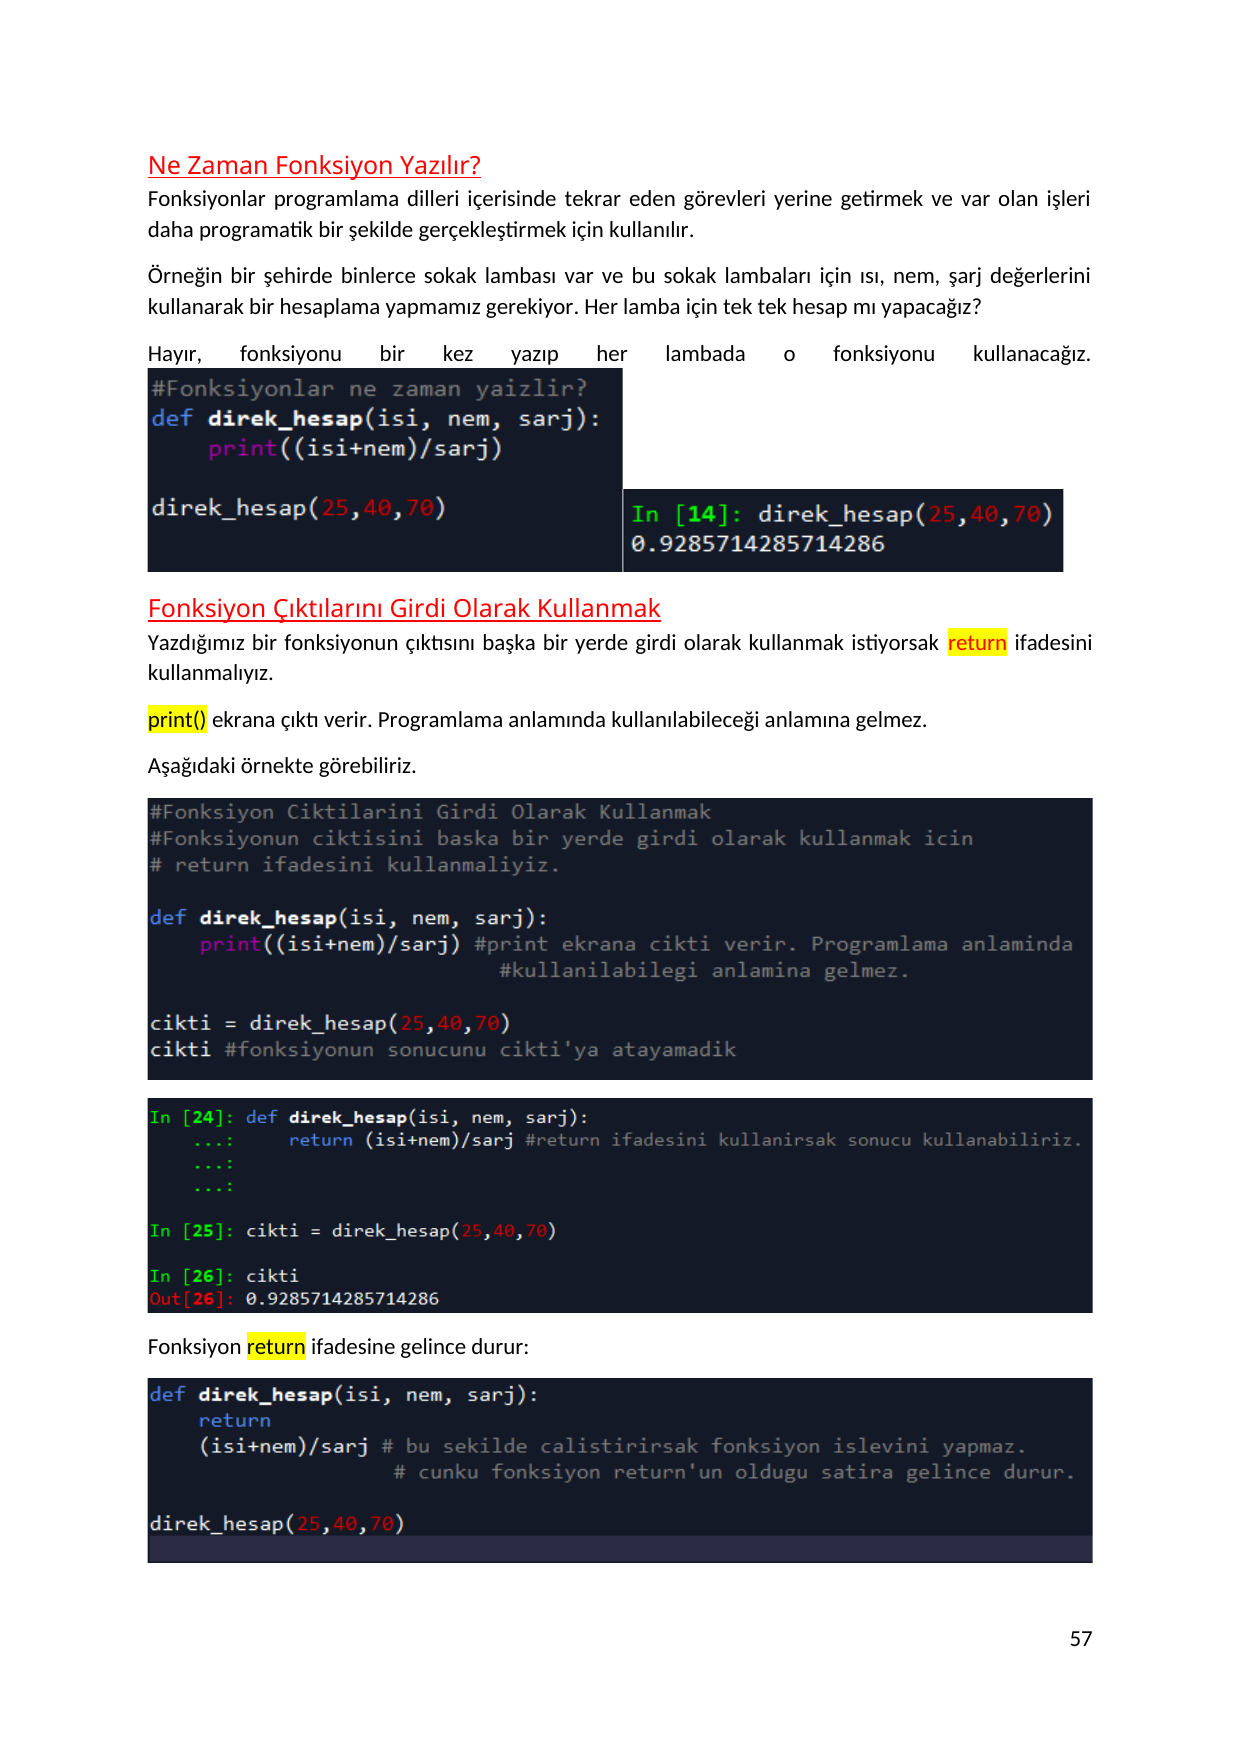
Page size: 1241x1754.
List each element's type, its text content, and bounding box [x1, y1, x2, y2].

text Fonksiyonlar programlama dilleri içerisinde tekrar eden görevleri yerine getirmek ve var olan işleri daha programatik bir şekilde gerçekleştirmek için kullanılır. [148, 184, 1092, 243]
text Fonksiyon return ifadesine gelince durur: [148, 1332, 247, 1360]
picture [147, 1378, 1093, 1563]
picture [147, 1098, 1093, 1313]
subtitle Fonksiyon Çıktılarını Girdi Olarak Kullanmak [148, 591, 1092, 625]
picture [147, 368, 1064, 572]
text Yazdığımız bir fonksiyonun çıktısını başka bir yerde girdi olarak kullanmak istiyorsak return ifadesini kullanmalıyız. [148, 628, 1092, 686]
picture [147, 798, 1093, 1080]
text Aşağıdaki örnekte görebiliriz. [148, 752, 1092, 779]
text Örneğin bir şehirde binlerce sokak lambası var ve bu sokak lambaları için ısı, nem, şarj değerlerini kullanarak bir hesaplama yapmamız gerekiyor. Her lamba için tek tek hesap mı yapacağız? [148, 262, 1092, 320]
subtitle Ne Zaman Fonksiyon Yazılır? [148, 148, 1092, 182]
text print() ekrana çıktı verir. Programlama anlamında kullanılabileceği anlamına gelmez. [207, 705, 1092, 733]
text Fonksiyon return ifadesine gelince durur: [306, 1332, 1092, 1360]
